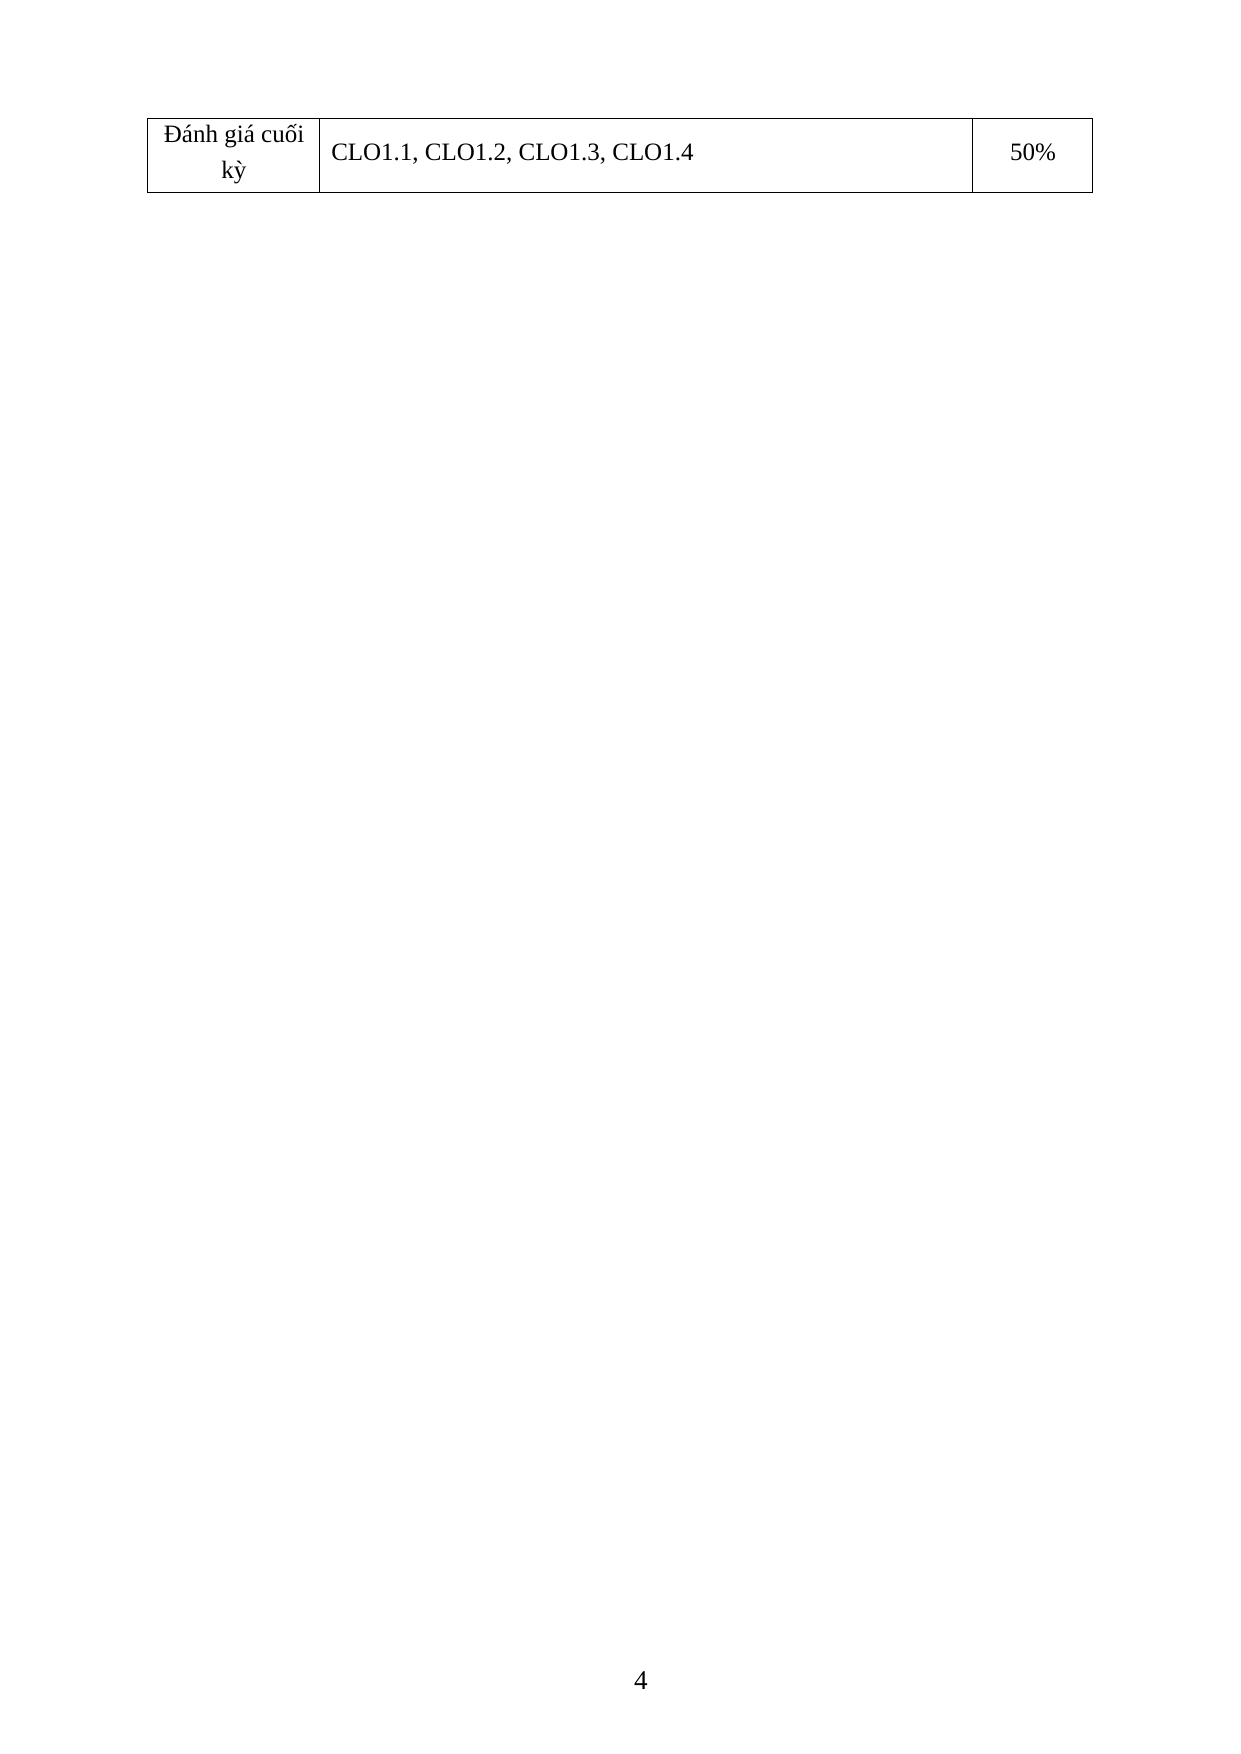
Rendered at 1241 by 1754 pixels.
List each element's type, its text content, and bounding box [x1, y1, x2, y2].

table_cell CLO1.1, CLO1.2, CLO1.3, CLO1.4 [320, 119, 972, 192]
table_cell 50% [973, 119, 1092, 192]
table_cell Đánh giá cuối kỳ [148, 119, 319, 192]
